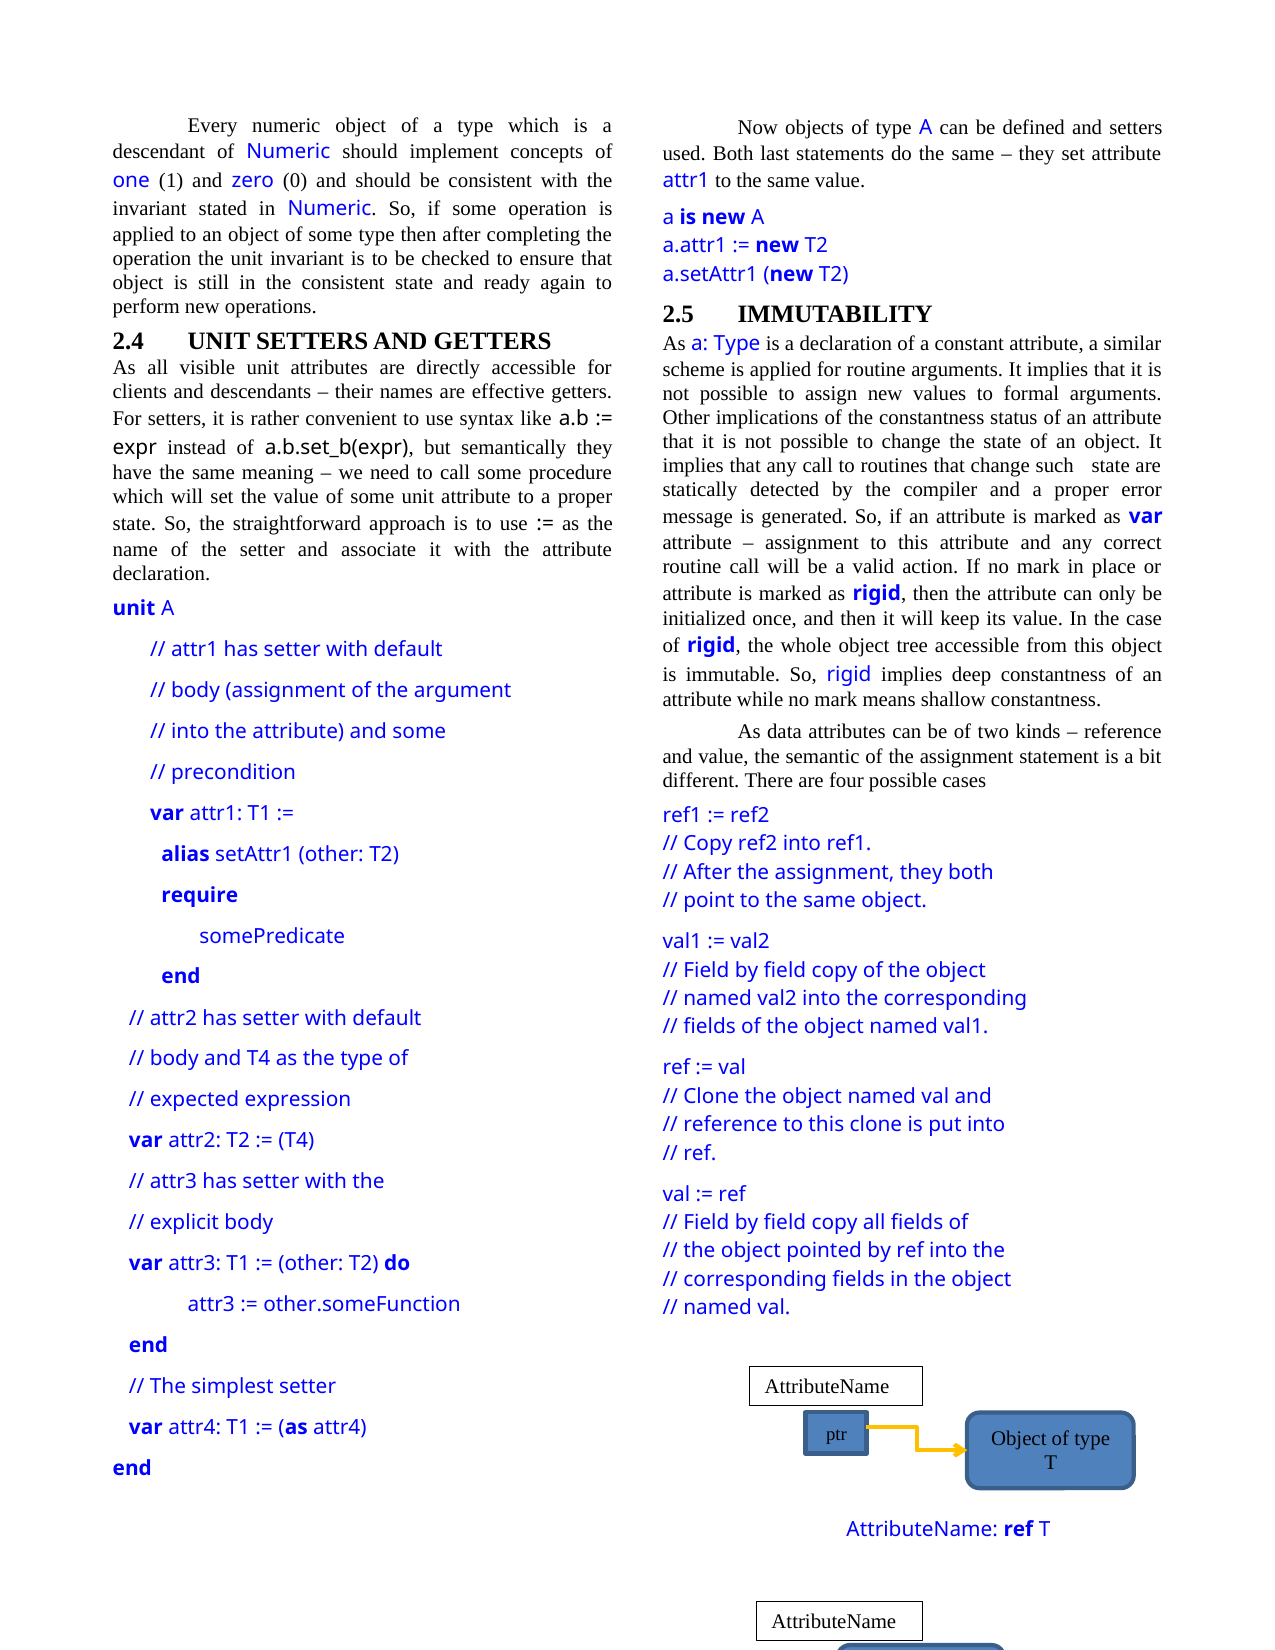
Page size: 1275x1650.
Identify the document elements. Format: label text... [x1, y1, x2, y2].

text Now objects of type A can be defined and setters used. Both last statements do the same – they set attribute attr1 to the same value. [662, 112, 1162, 193]
list unit A [112, 593, 613, 622]
text a is new A a.attr1 := new T2 a.setAttr1 (new T2) [662, 202, 1162, 287]
list // body and T4 as the type of [112, 1043, 613, 1072]
text val1 := val2 // Field by field copy of the object // named val2 into the corresponding // fields of the object named val1. [662, 926, 1162, 1040]
text Every numeric object of a type which is a descendant of Numeric should implement concepts of one (1) and zero (0) and should be consistent with the invariant stated in Numeric. So, if some operation is applied to an object of some type then after completing the operation the unit invariant is to be checked to ensure that object is still in the consistent state and ready again to perform new operations. [112, 112, 613, 318]
list // The simplest setter [112, 1371, 613, 1399]
text attr3 := other.someFunction [112, 1289, 613, 1318]
list var attr4: T1 := (as attr4) [112, 1412, 613, 1440]
list // body (assignment of the argument [150, 675, 613, 703]
subtitle UNIT SETTERS and getters [112, 326, 613, 355]
list var attr3: T1 := (other: T2) do [112, 1248, 613, 1277]
list end [112, 1453, 613, 1481]
text As data attributes can be of two kinds – reference and value, the semantic of the assignment statement is a bit different. There are four possible cases [662, 719, 1162, 792]
text As a: Type is a declaration of a constant attribute, a similar scheme is applied for routine arguments. It implies that it is not possible to assign new values to formal arguments. Other implications of the constantness status of an attribute that it is not possible to change the state of an object. It implies that any call to routines that change such state are statically detected by the compiler and a proper error message is generated. So, if an attribute is marked as var attribute – assignment to this attribute and any correct routine call will be a valid action. If no mark in place or attribute is marked as rigid, then the attribute can only be initialized once, and then it will keep its value. In the case of rigid, the whole object tree accessible from this object is immutable. So, rigid implies deep constantness of an attribute while no mark means shallow constantness. [662, 328, 1162, 711]
list end [112, 962, 613, 990]
subtitle IMMUTABILITY [662, 299, 1162, 328]
list // attr3 has setter with the [112, 1166, 613, 1195]
list // into the attribute) and some [150, 716, 613, 744]
list // expected expression [112, 1084, 613, 1113]
list // attr2 has setter with default [112, 1003, 613, 1031]
text end [112, 1330, 613, 1358]
list alias setAttr1 (other: T2) [112, 839, 613, 867]
list // explicit body [112, 1207, 613, 1236]
text As all visible unit attributes are directly accessible for clients and descendants – their names are effective getters. For setters, it is rather convenient to use syntax like a.b := expr instead of a.b.set_b(expr), but semantically they have the same meaning – we need to call some procedure which will set the value of some unit attribute to a proper state. So, the straightforward approach is to use := as the name of the setter and associate it with the attribute declaration. [112, 355, 613, 585]
list // precondition [150, 757, 613, 785]
list // attr1 has setter with default [150, 634, 613, 663]
list var attr1: T1 := [150, 798, 613, 826]
list somePredicate [112, 921, 613, 949]
text ref1 := ref2 // Copy ref2 into ref1. // After the assignment, they both // point to the same object. [662, 800, 1162, 914]
text val := ref // Field by field copy all fields of // the object pointed by ref into the // corresponding fields in the object // named val. [662, 1179, 1162, 1321]
list var attr2: T2 := (T4) [112, 1125, 613, 1154]
list require [112, 880, 613, 908]
text ref := val // Clone the object named val and // reference to this clone is put into // ref. [662, 1052, 1162, 1166]
